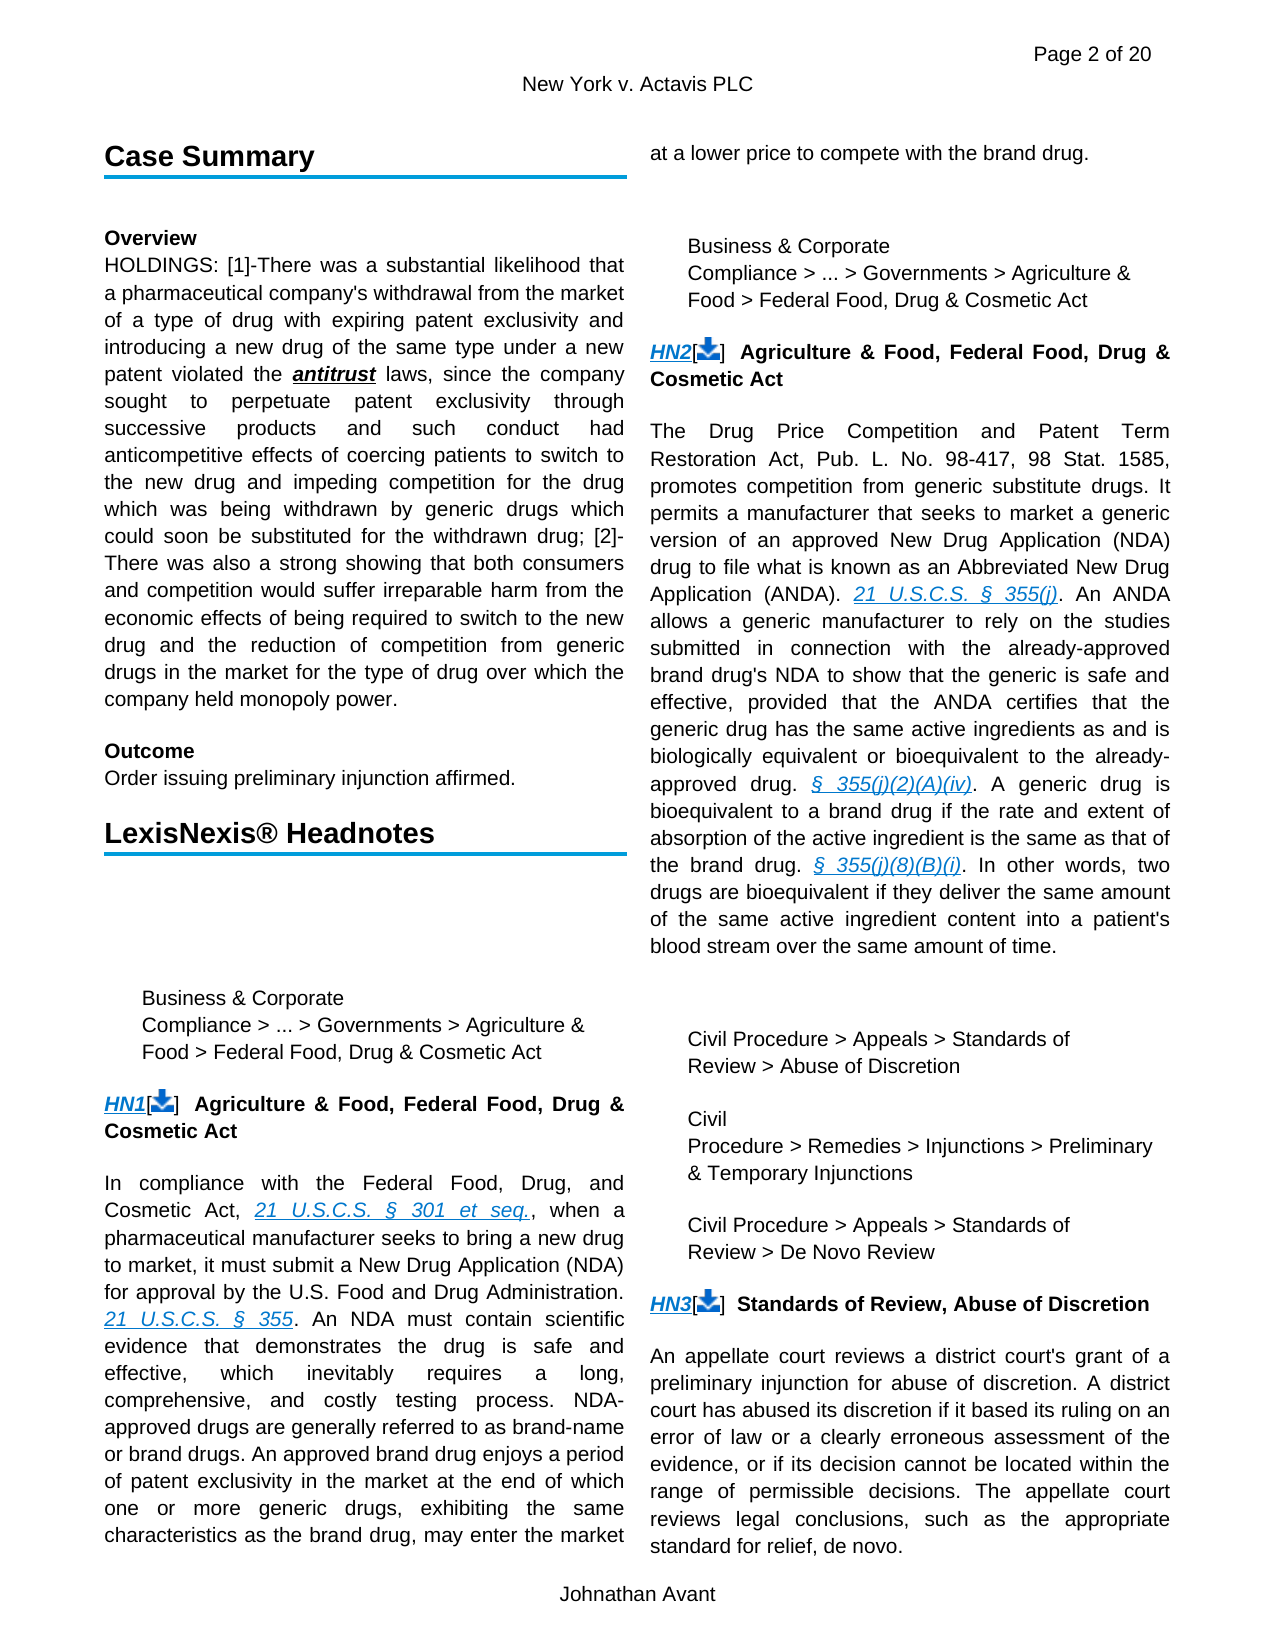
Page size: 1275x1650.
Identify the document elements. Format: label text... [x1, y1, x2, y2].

picture [697, 337, 720, 360]
text The Drug Price Competition and Patent Term Restoration Act, Pub. L. No. 98-417, 98 Stat. 1585, promotes competition from generic substitute drugs. It permits a manufacturer that seeks to market a generic version of an approved New Drug Application (NDA) drug to file what is known as an Abbreviated New Drug Application (ANDA). 21 U.S.C.S. § 355(j). An ANDA allows a generic manufacturer to rely on the studies submitted in connection with the already-approved brand drug's NDA to show that the generic is safe and effective, provided that the ANDA certifies that the generic drug has the same active ingredients as and is biologically equivalent or bioequivalent to the already-approved drug. § 355(j)(2)(A)(iv). A generic drug is bioequivalent to a brand drug if the rate and extent of absorption of the active ingredient is the same as that of the brand drug. § 355(j)(8)(B)(i). In other words, two drugs are bioequivalent if they deliver the same amount of the same active ingredient content into a patient's blood stream over the same amount of time. [650, 416, 1171, 958]
text HN1[] Agriculture & Food, Federal Food, Drug & Cosmetic Act [104, 1089, 625, 1143]
text Civil Procedure > Appeals > Standards of Review > De Novo Review [687, 1209, 1171, 1264]
text Outcome [104, 736, 625, 763]
picture [151, 1089, 174, 1112]
text Overview [104, 223, 625, 250]
text HOLDINGS: [1]-There was a substantial likelihood that a pharmaceutical company's withdrawal from the market of a type of drug with expiring patent exclusivity and introducing a new drug of the same type under a new patent violated the antitrust laws, since the company sought to perpetuate patent exclusivity through successive products and such conduct had anticompetitive effects of coercing patients to switch to the new drug and impeding competition for the drug which was being withdrawn by generic drugs which could soon be substituted for the withdrawn drug; [2]-There was also a strong showing that both consumers and competition would suffer irreparable harm from the economic effects of being required to switch to the new drug and the reduction of competition from generic drugs in the market for the type of drug over which the company held monopoly power. [104, 250, 625, 711]
text LexisNexis® Headnotes [104, 815, 625, 850]
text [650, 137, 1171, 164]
text Case Summary [104, 137, 625, 173]
text In compliance with the Federal Food, Drug, and Cosmetic Act, 21 U.S.C.S. § 301 et seq., when a pharmaceutical manufacturer seeks to bring a new drug to market, it must submit a New Drug Application (NDA) for approval by the U.S. Food and Drug Administration. 21 U.S.C.S. § 355. An NDA must contain scientific evidence that demonstrates the drug is safe and effective, which inevitably requires a long, comprehensive, and costly testing process. NDA-approved drugs are generally referred to as brand-name or brand drugs. An approved brand drug enjoys a period of patent exclusivity in the market at the end of which one or more generic drugs, exhibiting the same characteristics as the brand drug, may enter the market at a lower price to compete with the brand drug. [104, 1168, 625, 1547]
picture [697, 1289, 720, 1312]
text Business & Corporate Compliance > ... > Governments > Agriculture & Food > Federal Food, Drug & Cosmetic Act [687, 231, 1171, 312]
text HN3[] Standards of Review, Abuse of Discretion [650, 1289, 1171, 1316]
text Civil Procedure > Remedies > Injunctions > Preliminary & Temporary Injunctions [687, 1103, 1171, 1184]
text An appellate court reviews a district court's grant of a preliminary injunction for abuse of discretion. A district court has abused its discretion if it based its ruling on an error of law or a clearly erroneous assessment of the evidence, or if its decision cannot be located within the range of permissible decisions. The appellate court reviews legal conclusions, such as the appropriate standard for relief, de novo. [650, 1341, 1171, 1557]
text HN2[] Agriculture & Food, Federal Food, Drug & Cosmetic Act [650, 337, 1171, 391]
text Civil Procedure > Appeals > Standards of Review > Abuse of Discretion [687, 1024, 1171, 1078]
text Business & Corporate Compliance > ... > Governments > Agriculture & Food > Federal Food, Drug & Cosmetic Act [142, 983, 625, 1064]
text Order issuing preliminary injunction affirmed. [104, 763, 625, 790]
